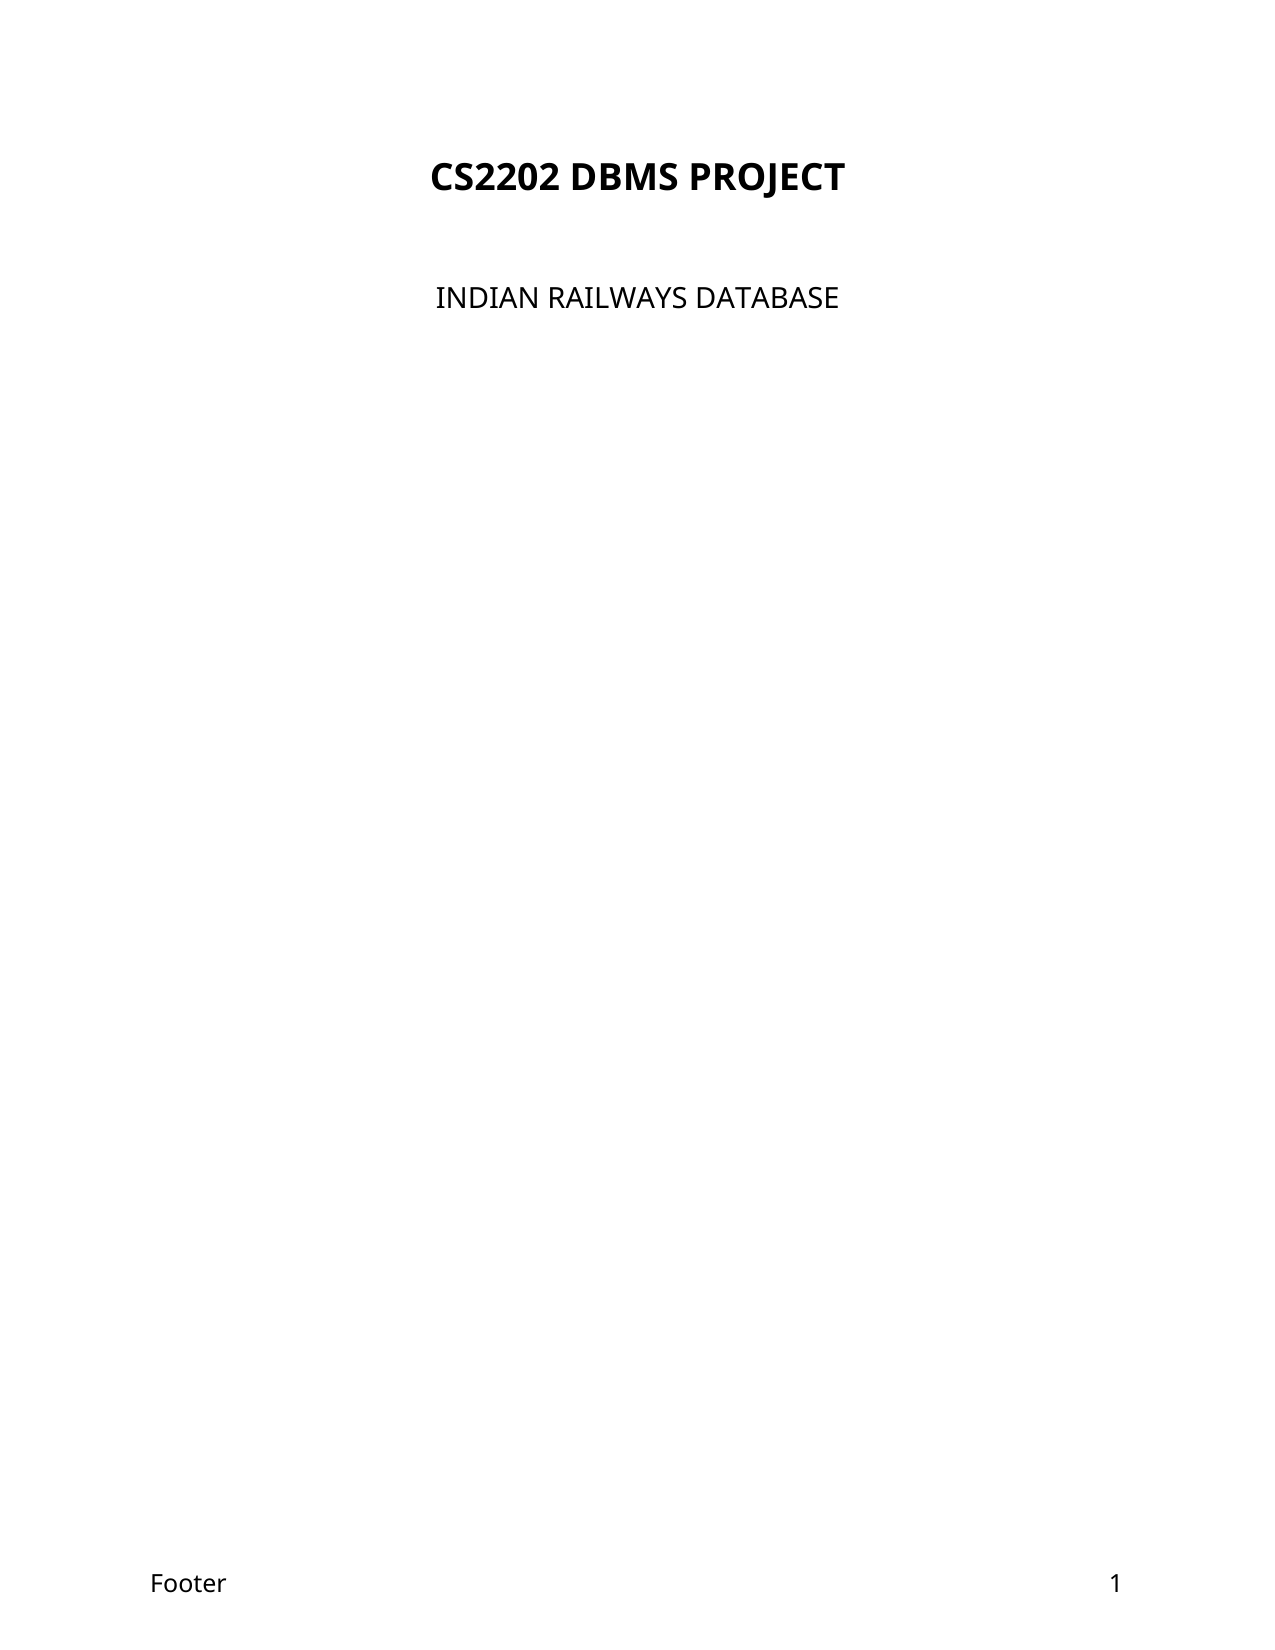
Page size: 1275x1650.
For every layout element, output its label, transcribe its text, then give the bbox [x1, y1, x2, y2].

title CS2202 DBMS PROJECT [150, 150, 1125, 201]
subtitle INDIAN RAILWAYS DATABASE [150, 277, 1125, 317]
